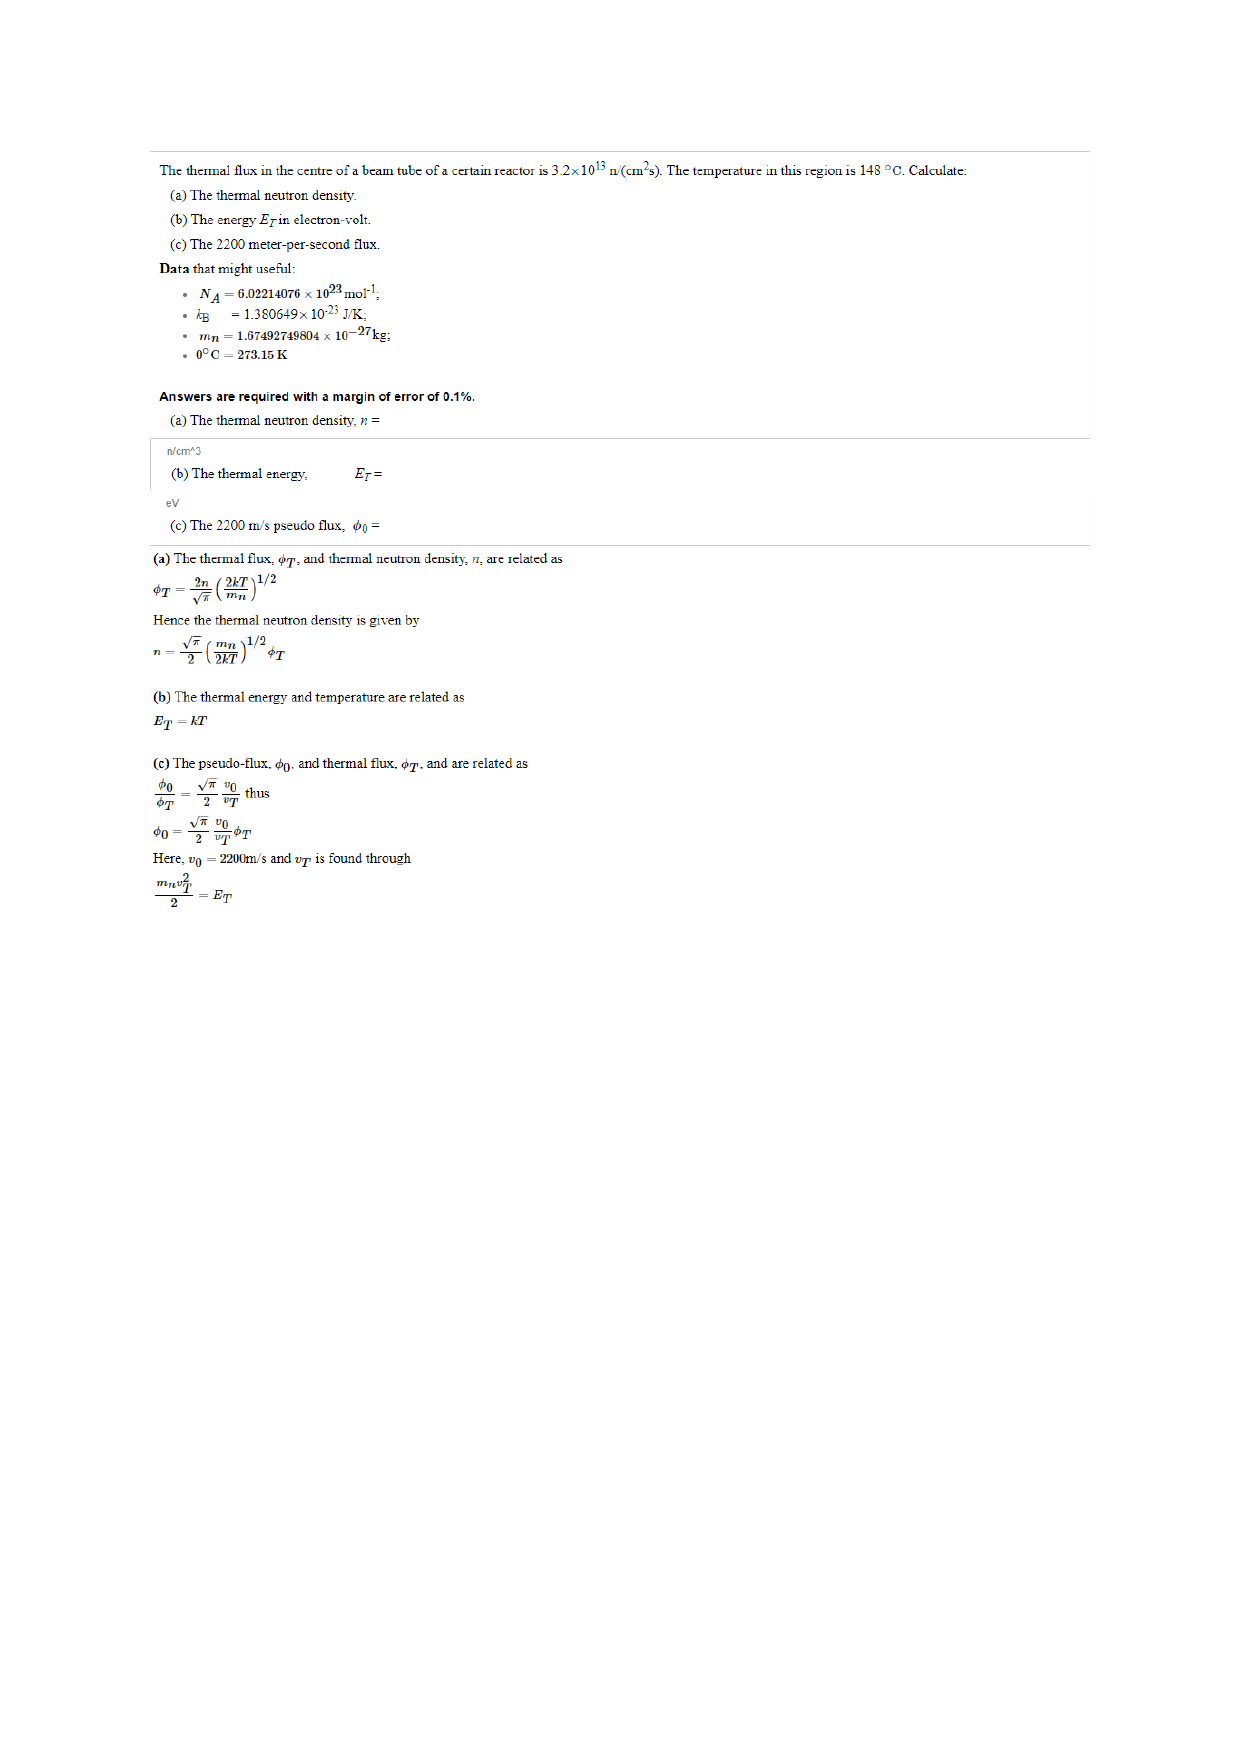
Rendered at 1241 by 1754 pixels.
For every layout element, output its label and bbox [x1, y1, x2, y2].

picture [150, 491, 1091, 546]
picture [150, 548, 1091, 922]
picture [150, 150, 1091, 437]
picture [150, 438, 1091, 490]
